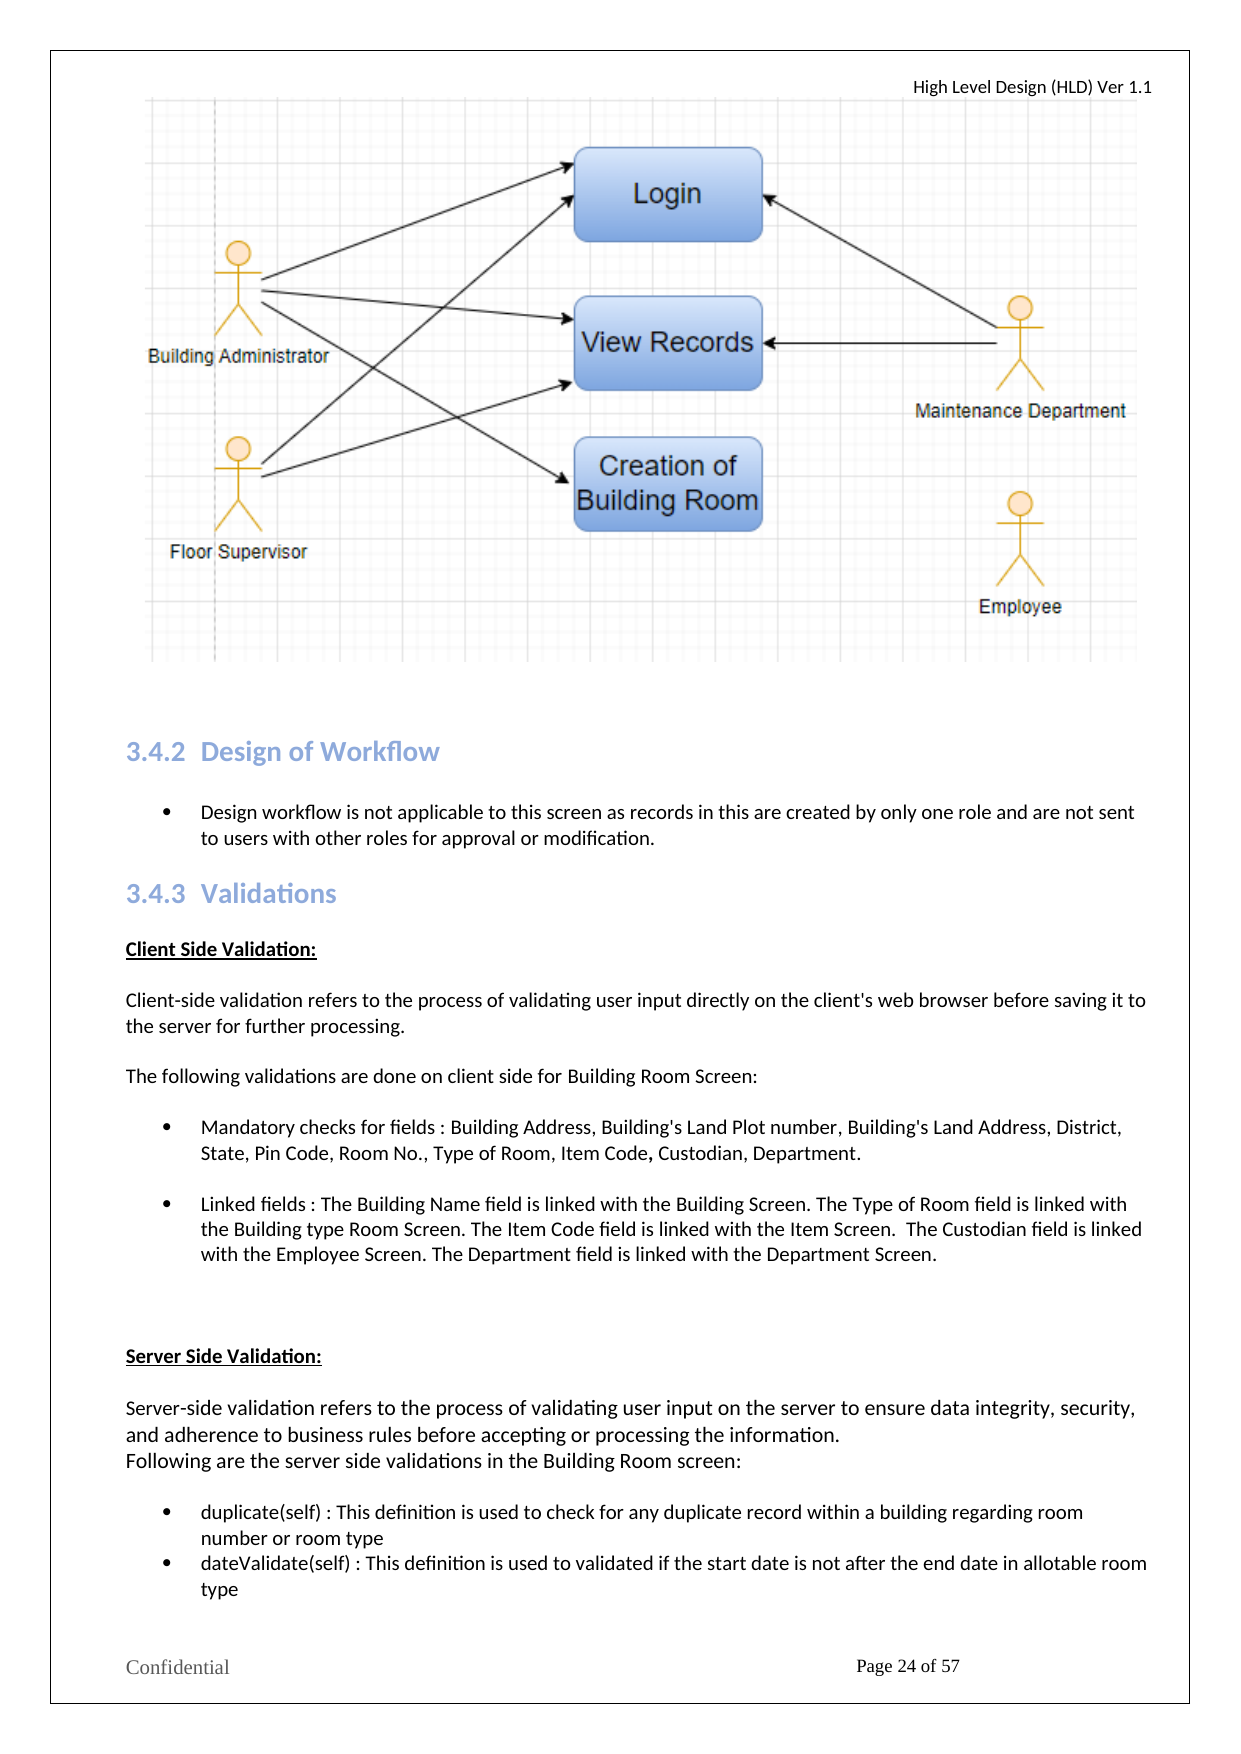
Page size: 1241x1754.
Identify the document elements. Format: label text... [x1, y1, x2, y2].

text Following are the server side validations in the Building Room screen: [126, 1447, 1156, 1474]
list duplicate(self) : This definition is used to check for any duplicate record within a building regarding room number or room type [163, 1499, 1156, 1550]
list dateValidate(self) : This definition is used to validated if the start date is not after the end date in allotable room type [163, 1550, 1156, 1601]
subtitle Design of Workflow [126, 733, 1156, 769]
list Linked fields : The Building Name field is linked with the Building Screen. The Type of Room field is linked with the Building type Room Screen. The Item Code field is linked with the Item Screen. The Custodian field is linked with the Employee Screen. The Department field is linked with the Department Screen. [163, 1191, 1156, 1267]
text Server-side validation refers to the process of validating user input on the server to ensure data integrity, security, and adherence to business rules before accepting or processing the information. [126, 1394, 1156, 1447]
text Server Side Validation: [126, 1343, 1156, 1369]
list Mandatory checks for fields : Building Address, Building's Land Plot number, Building's Land Address, District, State, Pin Code, Room No., Type of Room, Item Code, Custodian, Department. [163, 1114, 1156, 1165]
text The following validations are done on client side for Building Room Screen: [126, 1064, 1156, 1089]
text Client Side Validation: [126, 937, 1156, 962]
subtitle Validations [126, 876, 1156, 911]
picture [144, 97, 1137, 662]
text Client-side validation refers to the process of validating user input directly on the client's web browser before saving it to the server for further processing. [126, 987, 1156, 1038]
list Design workflow is not applicable to this screen as records in this are created by only one role and are not sent to users with other roles for approval or modification. [163, 799, 1156, 850]
